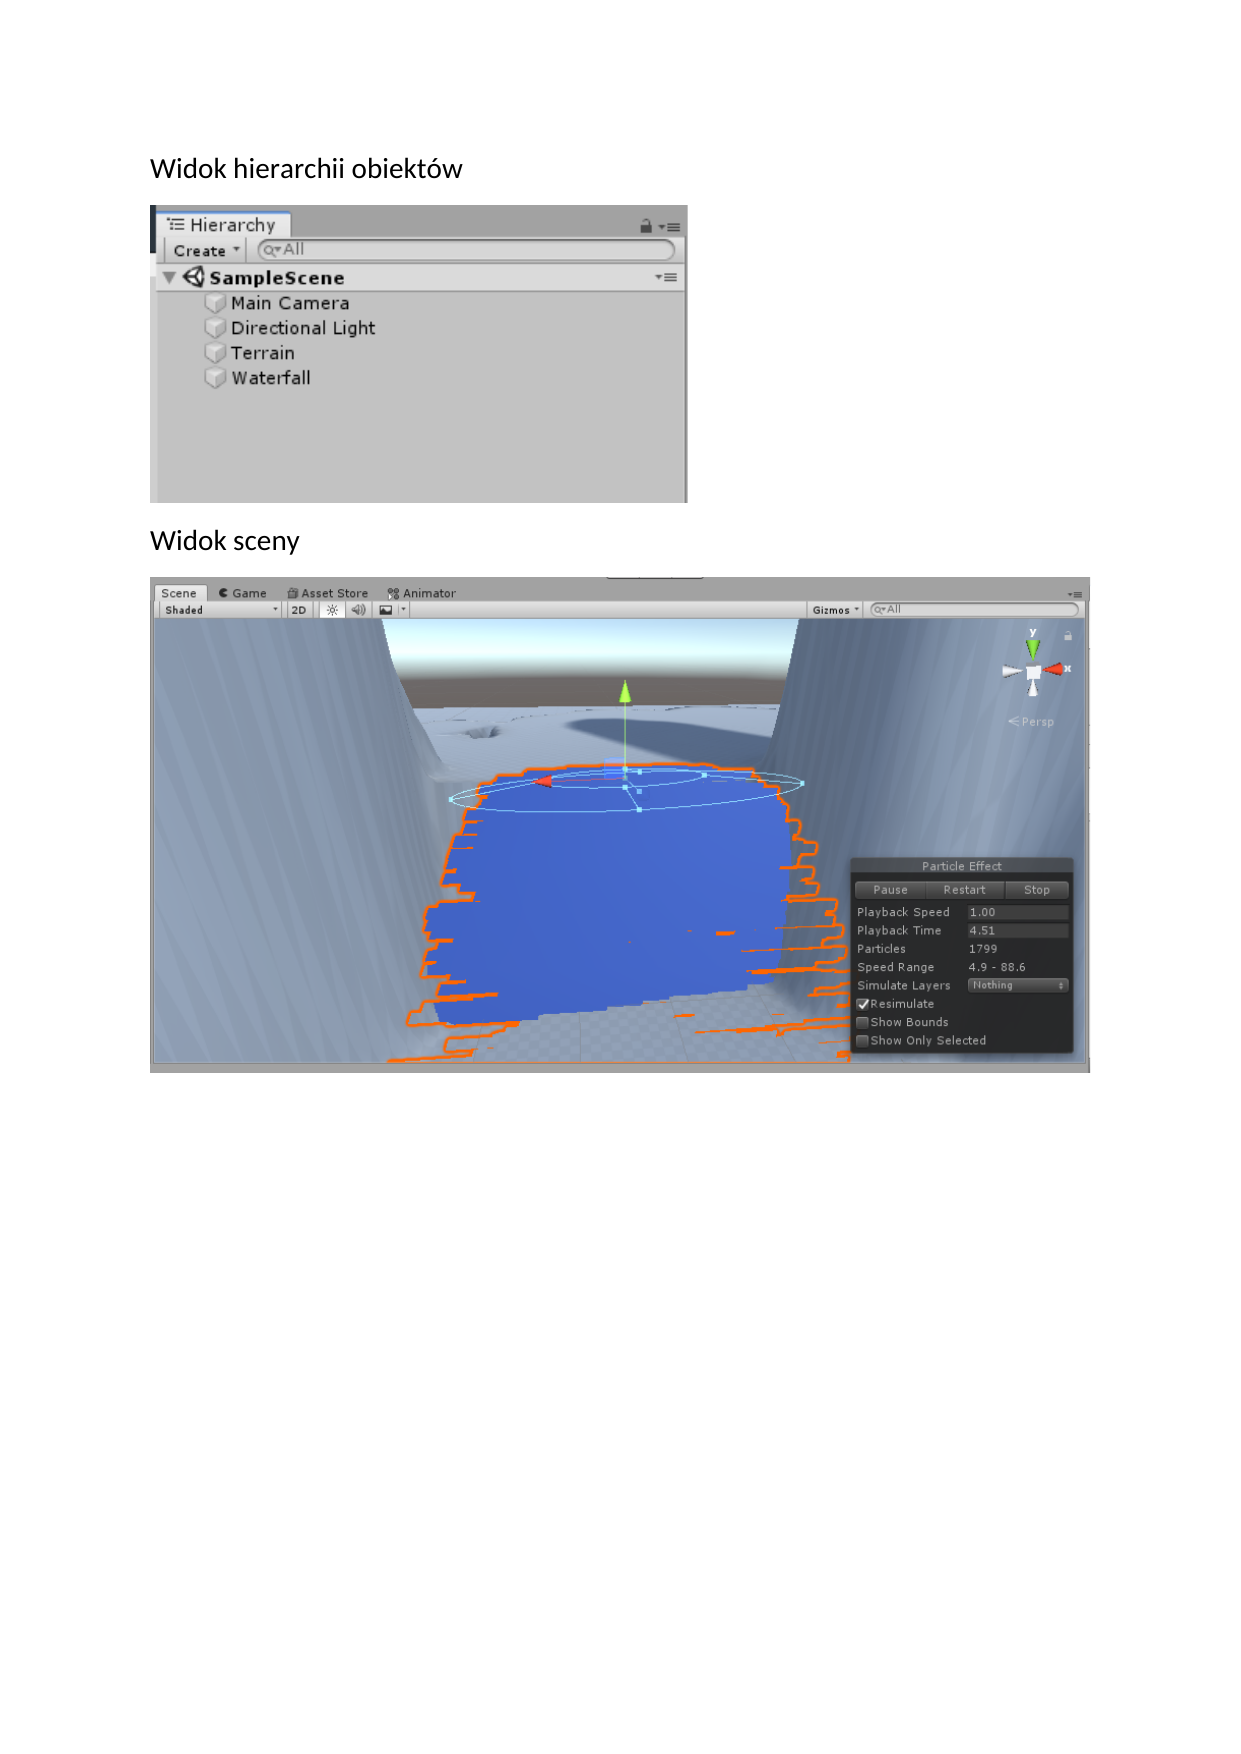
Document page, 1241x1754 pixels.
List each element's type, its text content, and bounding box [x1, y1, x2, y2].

text Widok sceny [150, 522, 1090, 557]
picture [150, 577, 1091, 1073]
picture [150, 205, 688, 503]
text Widok hierarchii obiektów [150, 150, 1090, 186]
